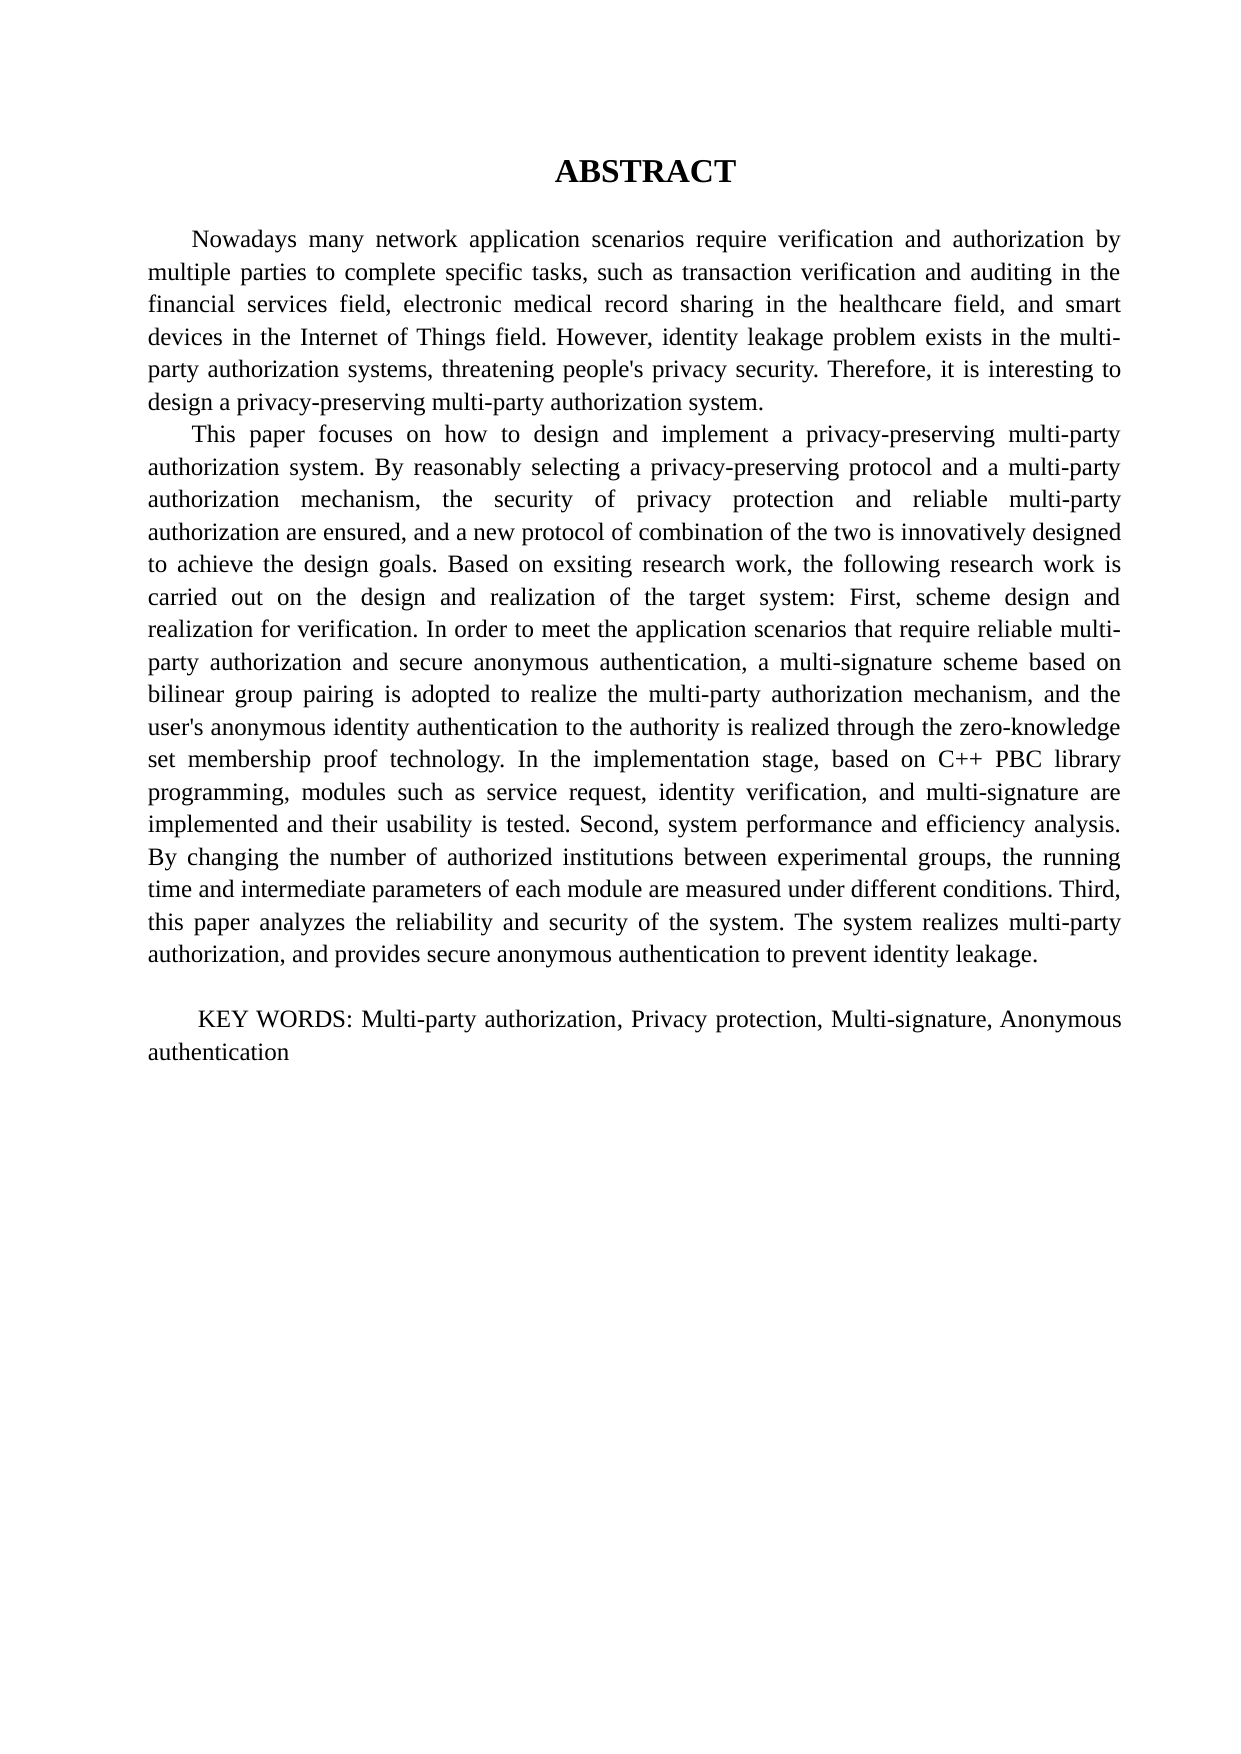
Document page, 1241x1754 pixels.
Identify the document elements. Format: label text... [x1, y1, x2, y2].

text KEY WORDS: Multi-party authorization, Privacy protection, Multi-signature, Anonymous authentication [148, 1002, 1122, 1067]
text Nowadays many network application scenarios require verification and authorization by multiple parties to complete specific tasks, such as transaction verification and auditing in the financial services field, electronic medical record sharing in the healthcare field, and smart devices in the Internet of Things field. However, identity leakage problem exists in the multi-party authorization systems, threatening people's privacy security. Therefore, it is interesting to design a privacy-preserving multi-party authorization system. [148, 222, 1122, 417]
text This paper focuses on how to design and implement a privacy-preserving multi-party authorization system. By reasonably selecting a privacy-preserving protocol and a multi-party authorization mechanism, the security of privacy protection and reliable multi-party authorization are ensured, and a new protocol of combination of the two is innovatively designed to achieve the design goals. Based on exsiting research work, the following research work is carried out on the design and realization of the target system: First, scheme design and realization for verification. In order to meet the application scenarios that require reliable multi-party authorization and secure anonymous authentication, a multi-signature scheme based on bilinear group pairing is adopted to realize the multi-party authorization mechanism, and the user's anonymous identity authentication to the authority is realized through the zero-knowledge set membership proof technology. In the implementation stage, based on C++ PBC library programming, modules such as service request, identity verification, and multi-signature are implemented and their usability is tested. Second, system performance and efficiency analysis. By changing the number of authorized institutions between experimental groups, the running time and intermediate parameters of each module are measured under different conditions. Third, this paper analyzes the reliability and security of the system. The system realizes multi-party authorization, and provides secure anonymous authentication to prevent identity leakage. [148, 417, 1122, 970]
subtitle ABSTRACT [148, 138, 1122, 203]
